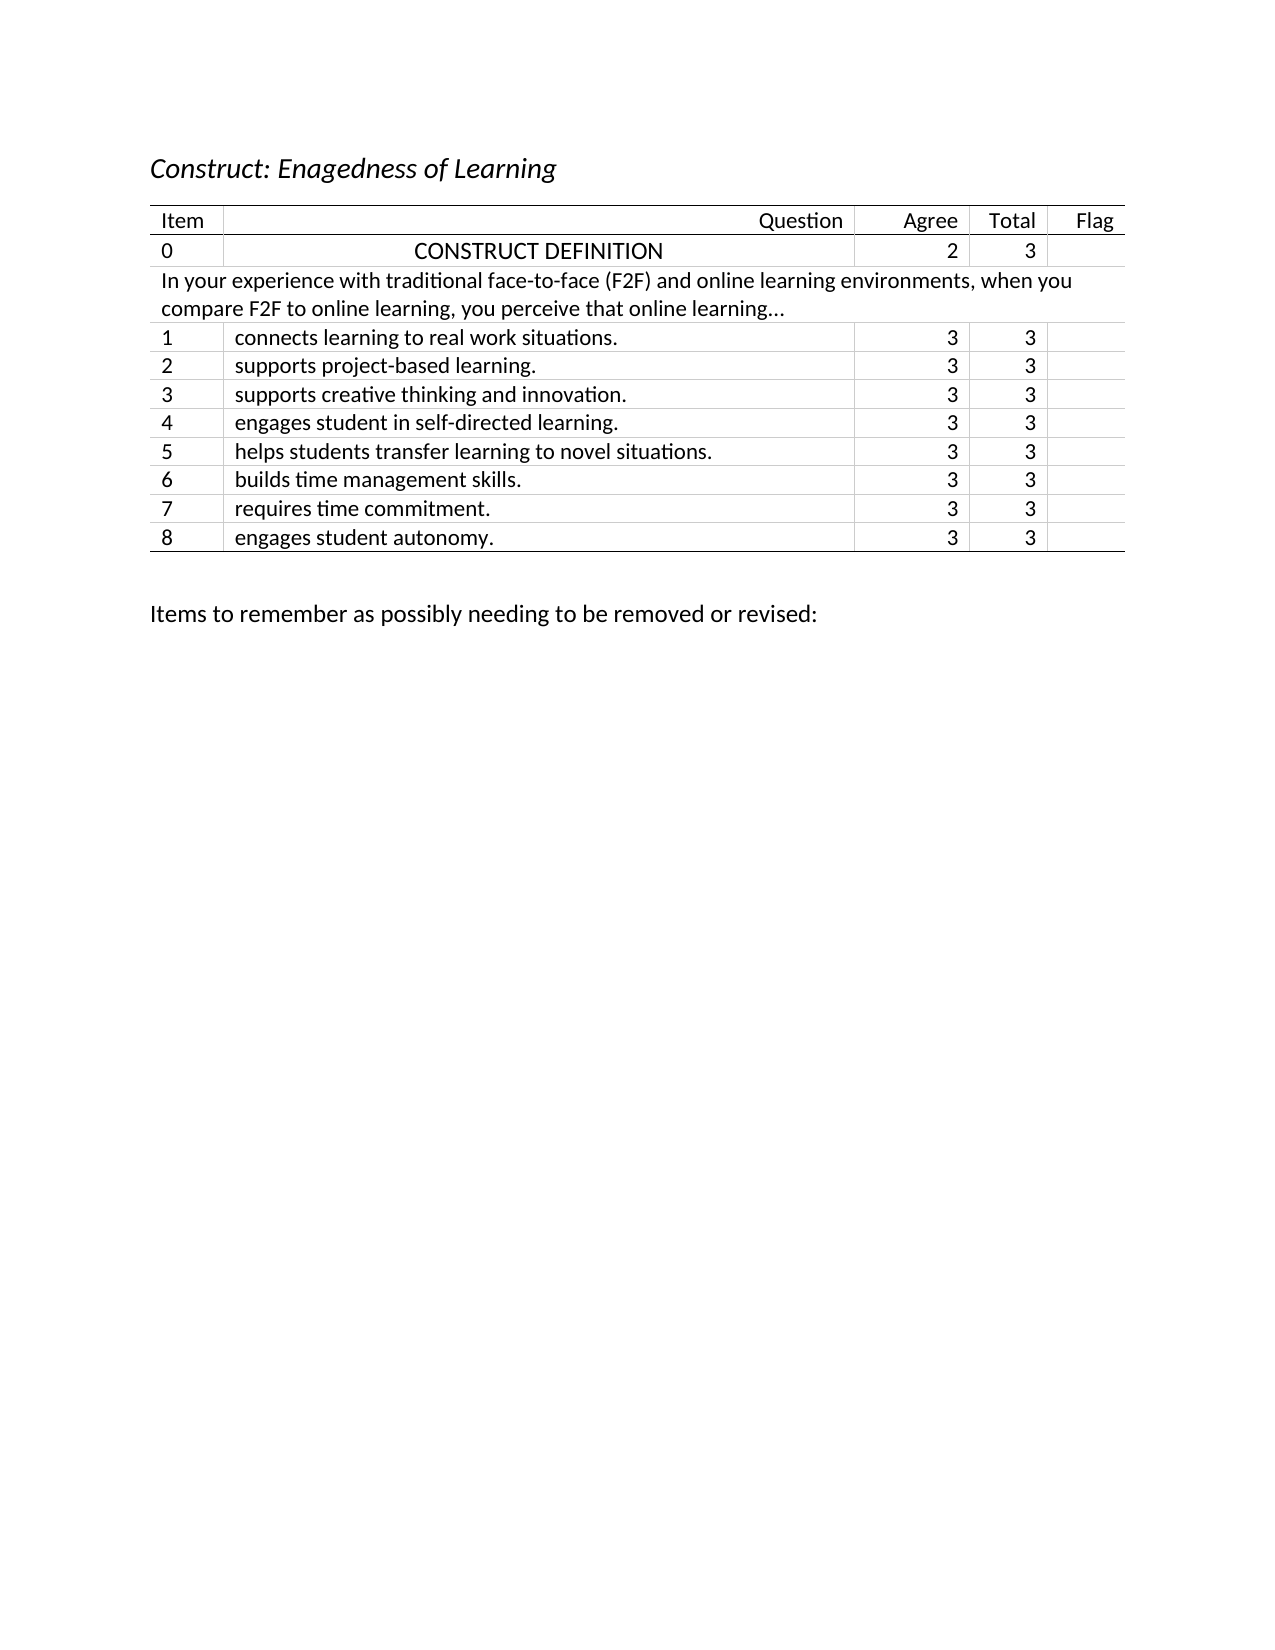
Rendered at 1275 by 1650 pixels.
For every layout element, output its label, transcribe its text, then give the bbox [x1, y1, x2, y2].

table_cell supports creative thinking and innovation. [224, 380, 854, 408]
table_cell 3 [970, 438, 1047, 465]
table_cell 3 [855, 323, 969, 351]
table_header Agree [855, 206, 969, 234]
table_cell CONSTRUCT DEFINITION [224, 235, 854, 266]
table_cell builds time management skills. [224, 466, 854, 493]
table_cell 0 [150, 235, 223, 266]
table_cell [1048, 438, 1125, 465]
table_cell 3 [970, 523, 1047, 551]
table_cell helps students transfer learning to novel situations. [224, 438, 854, 465]
table_cell 3 [150, 380, 223, 408]
table_header Question [224, 206, 854, 234]
table_cell 3 [970, 466, 1047, 493]
table_cell 3 [970, 380, 1047, 408]
table_cell 3 [970, 352, 1047, 379]
table_cell 3 [855, 438, 969, 465]
table_cell supports project-based learning. [224, 352, 854, 379]
table_header Item [150, 206, 223, 234]
table_cell 6 [150, 466, 223, 493]
table_cell 4 [150, 409, 223, 436]
table_cell [1048, 323, 1125, 351]
table_cell connects learning to real work situations. [224, 323, 854, 351]
table_header Flag [1048, 206, 1125, 234]
table_cell [1048, 495, 1125, 522]
table_cell [1048, 523, 1125, 551]
table_cell 3 [970, 235, 1047, 266]
table_cell [1048, 235, 1125, 266]
table_cell 2 [855, 235, 969, 266]
table_cell [1048, 466, 1125, 493]
table_cell In your experience with traditional face-to-face (F2F) and online learning environments, when you compare F2F to online learning, you perceive that online learning... [150, 267, 1125, 322]
table_cell 3 [855, 409, 969, 436]
table_cell 3 [970, 409, 1047, 436]
table_cell 1 [150, 323, 223, 351]
table_cell 3 [855, 466, 969, 493]
table_cell 3 [855, 523, 969, 551]
table_cell engages student autonomy. [224, 523, 854, 551]
table_cell 3 [970, 323, 1047, 351]
table_cell 3 [855, 352, 969, 379]
table_cell [1048, 352, 1125, 379]
table_cell engages student in self-directed learning. [224, 409, 854, 436]
table_cell 3 [970, 495, 1047, 522]
text Items to remember as possibly needing to be removed or revised: [150, 598, 1125, 629]
text Construct: Enagedness of Learning [150, 150, 1125, 186]
table_cell 2 [150, 352, 223, 379]
table_cell 7 [150, 495, 223, 522]
table_cell 3 [855, 495, 969, 522]
table_header Total [970, 206, 1047, 234]
table_cell 5 [150, 438, 223, 465]
table_cell [1048, 409, 1125, 436]
table_cell requires time commitment. [224, 495, 854, 522]
table_cell [1048, 380, 1125, 408]
table_cell 8 [150, 523, 223, 551]
table_cell 3 [855, 380, 969, 408]
